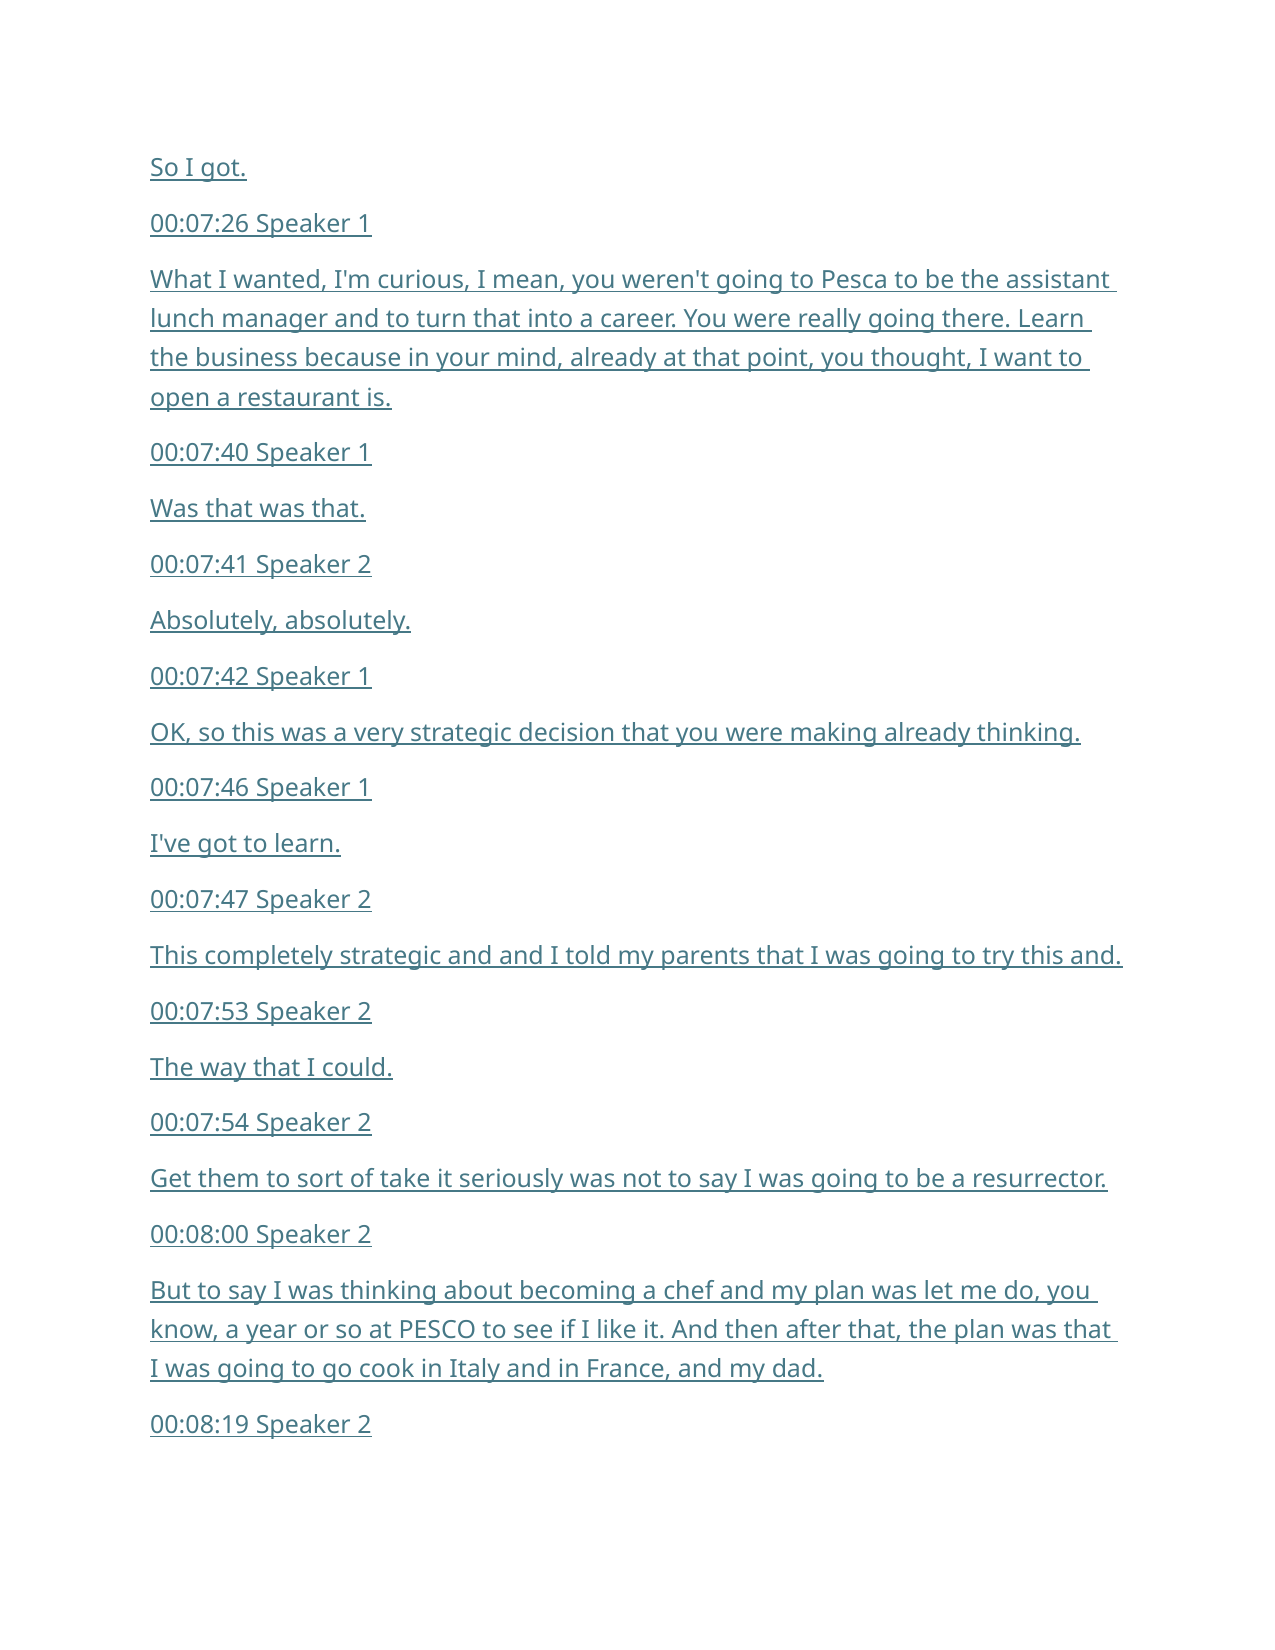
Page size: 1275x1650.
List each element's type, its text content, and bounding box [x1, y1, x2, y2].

text 00:08:00 Speaker 2 [150, 1217, 1125, 1251]
text 00:07:54 Speaker 2 [150, 1105, 1125, 1139]
text 00:07:47 Speaker 2 [150, 882, 1125, 916]
text What I wanted, I'm curious, I mean, you weren't going to Pesca to be the assistant lunch manager and to turn that into a career. You were really going there. Learn the business because in your mind, already at that point, you thought, I want to open a restaurant is. [150, 262, 1125, 413]
text Absolutely, absolutely. [150, 602, 1125, 637]
text 00:07:42 Speaker 1 [150, 658, 1125, 692]
text But to say I was thinking about becoming a chef and my plan was let me do, you know, a year or so at PESCO to see if I like it. And then after that, the plan was that I was going to go cook in Italy and in France, and my dad. [150, 1272, 1125, 1385]
text This completely strategic and and I told my parents that I was going to try this and. [150, 937, 1125, 972]
text OK, so this was a very strategic decision that you were making already thinking. [150, 714, 1125, 748]
text 00:07:46 Speaker 1 [150, 770, 1125, 804]
text 00:07:41 Speaker 2 [150, 547, 1125, 581]
text The way that I could. [150, 1049, 1125, 1083]
text I've got to learn. [150, 826, 1125, 860]
text 00:07:40 Speaker 1 [150, 435, 1125, 469]
text Get them to sort of take it seriously was not to say I was going to be a resurrector. [150, 1161, 1125, 1195]
text 00:07:53 Speaker 2 [150, 993, 1125, 1027]
text 00:07:26 Speaker 1 [150, 206, 1125, 240]
text So I got. [150, 150, 1125, 184]
text Was that was that. [150, 491, 1125, 525]
text 00:08:19 Speaker 2 [150, 1407, 1125, 1441]
